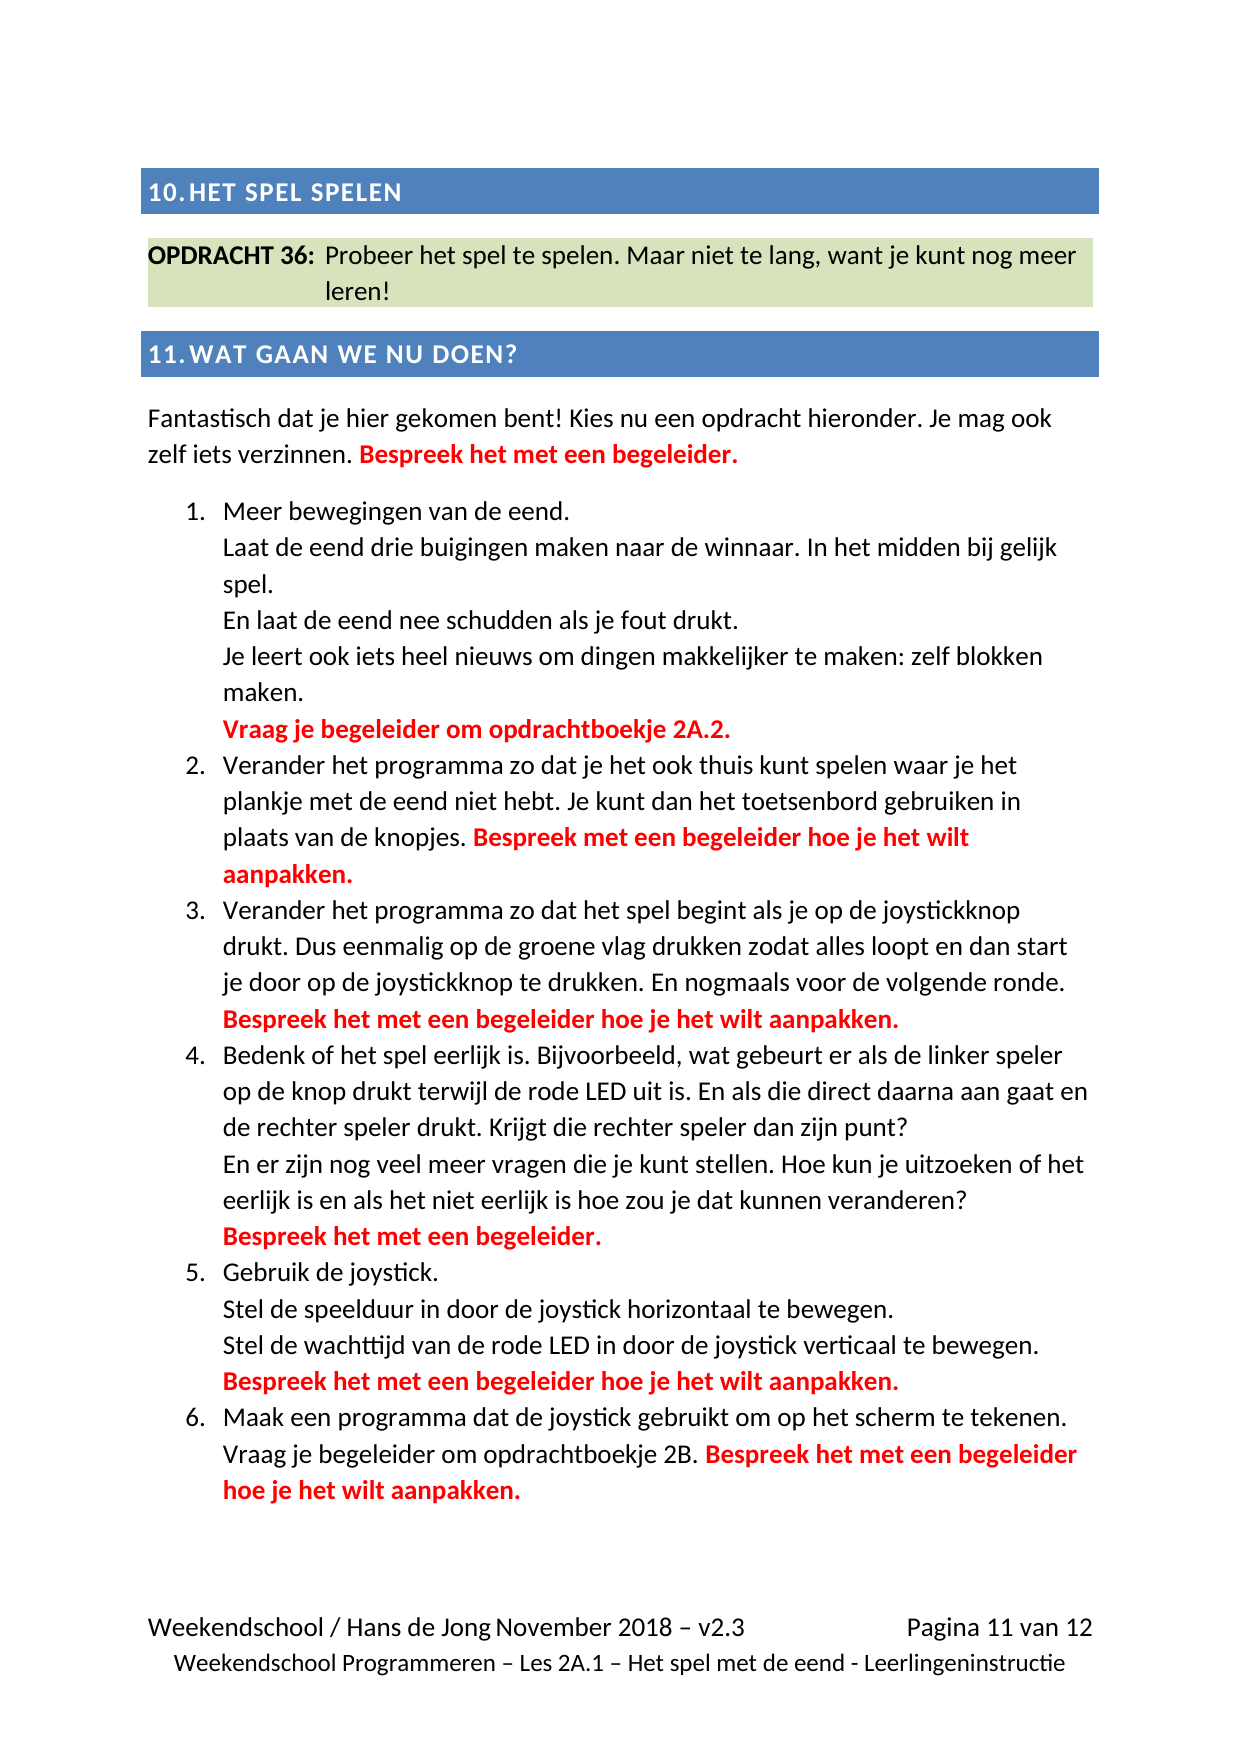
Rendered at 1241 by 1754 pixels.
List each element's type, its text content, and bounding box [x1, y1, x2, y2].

list Meer bewegingen van de eend. Laat de eend drie buigingen maken naar de winnaar. In het midden bij gelijk spel. En laat de eend nee schudden als je fout drukt. [185, 494, 1093, 636]
list Gebruik de joystick. Stel de speelduur in door de joystick horizontaal te bewegen. Stel de wachttijd van de rode LED in door de joystick verticaal te bewegen. Bespreek het met een begeleider hoe je het wilt aanpakken. [185, 1256, 1093, 1397]
list Verander het programma zo dat het spel begint als je op de joystickknop drukt. Dus eenmalig op de groene vlag drukken zodat alles loopt en dan start je door op de joystickknop te drukken. En nogmaals voor de volgende ronde. Bespreek het met een begeleider hoe je het wilt aanpakken. [185, 893, 1093, 1035]
text Probeer het spel te spelen. Maar niet te lang, want je kunt nog meer leren! [148, 238, 1093, 307]
list Bedenk of het spel eerlijk is. Bijvoorbeeld, wat gebeurt er als de linker speler op de knop drukt terwijl de rode LED uit is. En als die direct daarna aan gaat en de rechter speler drukt. Krijgt die rechter speler dan zijn punt? En er zijn nog veel meer vragen die je kunt stellen. Hoe kun je uitzoeken of het eerlijk is en als het niet eerlijk is hoe zou je dat kunnen veranderen? Bespreek het met een begeleider. [185, 1038, 1093, 1252]
list Maak een programma dat de joystick gebruikt om op het scherm te tekenen. Vraag je begeleider om opdrachtboekje 2B. Bespreek het met een begeleider hoe je het wilt aanpakken. [185, 1401, 1093, 1506]
subtitle Het spel spelen [148, 175, 1093, 208]
list Je leert ook iets heel nieuws om dingen makkelijker te maken: zelf blokken maken. Vraag je begeleider om opdrachtboekje 2A.2. [223, 639, 1093, 745]
list Verander het programma zo dat je het ook thuis kunt spelen waar je het plankje met de eend niet hebt. Je kunt dan het toetsenbord gebruiken in plaats van de knopjes. Bespreek met een begeleider hoe je het wilt aanpakken. [185, 748, 1093, 890]
subtitle Wat gaan we nu doen? [148, 338, 1093, 371]
text Fantastisch dat je hier gekomen bent! Kies nu een opdracht hieronder. Je mag ook zelf iets verzinnen. Bespreek het met een begeleider. [148, 401, 1093, 470]
